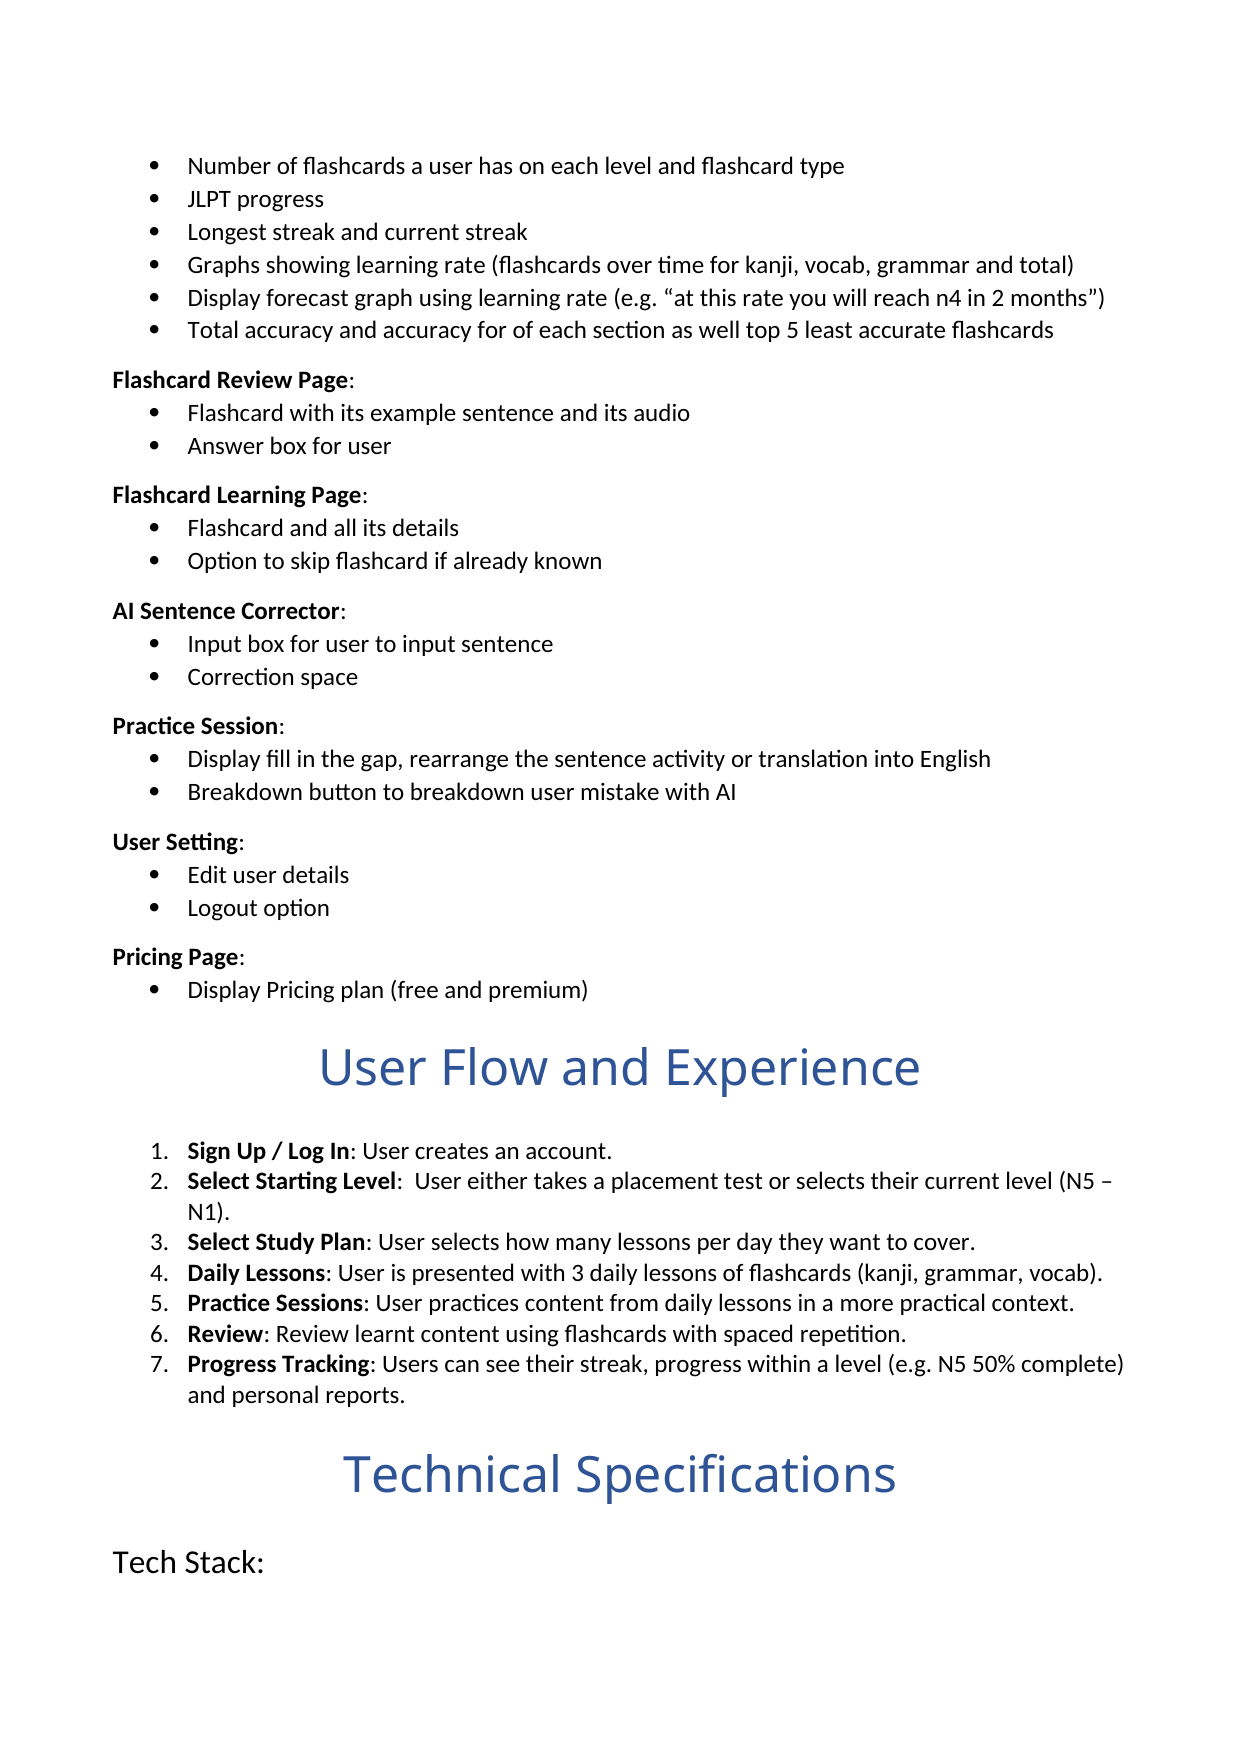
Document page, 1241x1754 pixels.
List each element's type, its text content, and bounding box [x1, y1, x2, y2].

list Flashcard with its example sentence and its audio [150, 397, 1128, 428]
text Tech Stack: [112, 1541, 1128, 1582]
subtitle User Flow and Experience [112, 1032, 1128, 1100]
list Display forecast graph using learning rate (e.g. “at this rate you will reach n4 in 2 months”) [150, 282, 1128, 312]
text User Setting: [112, 826, 1128, 856]
list Progress Tracking: Users can see their streak, progress within a level (e.g. N5 50% complete) and personal reports. [150, 1348, 1128, 1409]
list Number of flashcards a user has on each level and flashcard type [150, 150, 1128, 181]
list Option to skip flashcard if already known [150, 545, 1128, 576]
text AI Sentence Corrector: [112, 595, 1128, 626]
list Answer box for user [150, 430, 1128, 461]
list Review: Review learnt content using flashcards with spaced repetition. [150, 1318, 1128, 1348]
text Practice Session: [112, 710, 1128, 741]
list Total accuracy and accuracy for of each section as well top 5 least accurate flashcards [150, 314, 1128, 345]
list Practice Sessions: User practices content from daily lessons in a more practical context. [150, 1287, 1128, 1318]
list JLPT progress [150, 183, 1128, 213]
list Select Study Plan: User selects how many lessons per day they want to cover. [150, 1226, 1128, 1257]
list Sign Up / Log In: User creates an account. [150, 1135, 1128, 1165]
text Pricing Page: [112, 941, 1128, 972]
text Flashcard Learning Page: [112, 479, 1128, 510]
list Breakdown button to breakdown user mistake with AI [150, 776, 1128, 807]
list Display fill in the gap, rearrange the sentence activity or translation into English [150, 743, 1128, 774]
list Flashcard and all its details [150, 512, 1128, 543]
subtitle Technical Specifications [112, 1439, 1128, 1507]
list Display Pricing plan (free and premium) [150, 974, 1128, 1005]
list Edit user details [150, 859, 1128, 889]
list Select Starting Level: User either takes a placement test or selects their current level (N5 – N1). [150, 1165, 1128, 1226]
list Input box for user to input sentence [150, 628, 1128, 658]
list Graphs showing learning rate (flashcards over time for kanji, vocab, grammar and total) [150, 249, 1128, 279]
text Flashcard Review Page: [112, 364, 1128, 395]
list Longest streak and current streak [150, 216, 1128, 246]
list Logout option [150, 892, 1128, 922]
list Correction space [150, 661, 1128, 691]
list Daily Lessons: User is presented with 3 daily lessons of flashcards (kanji, grammar, vocab). [150, 1257, 1128, 1287]
